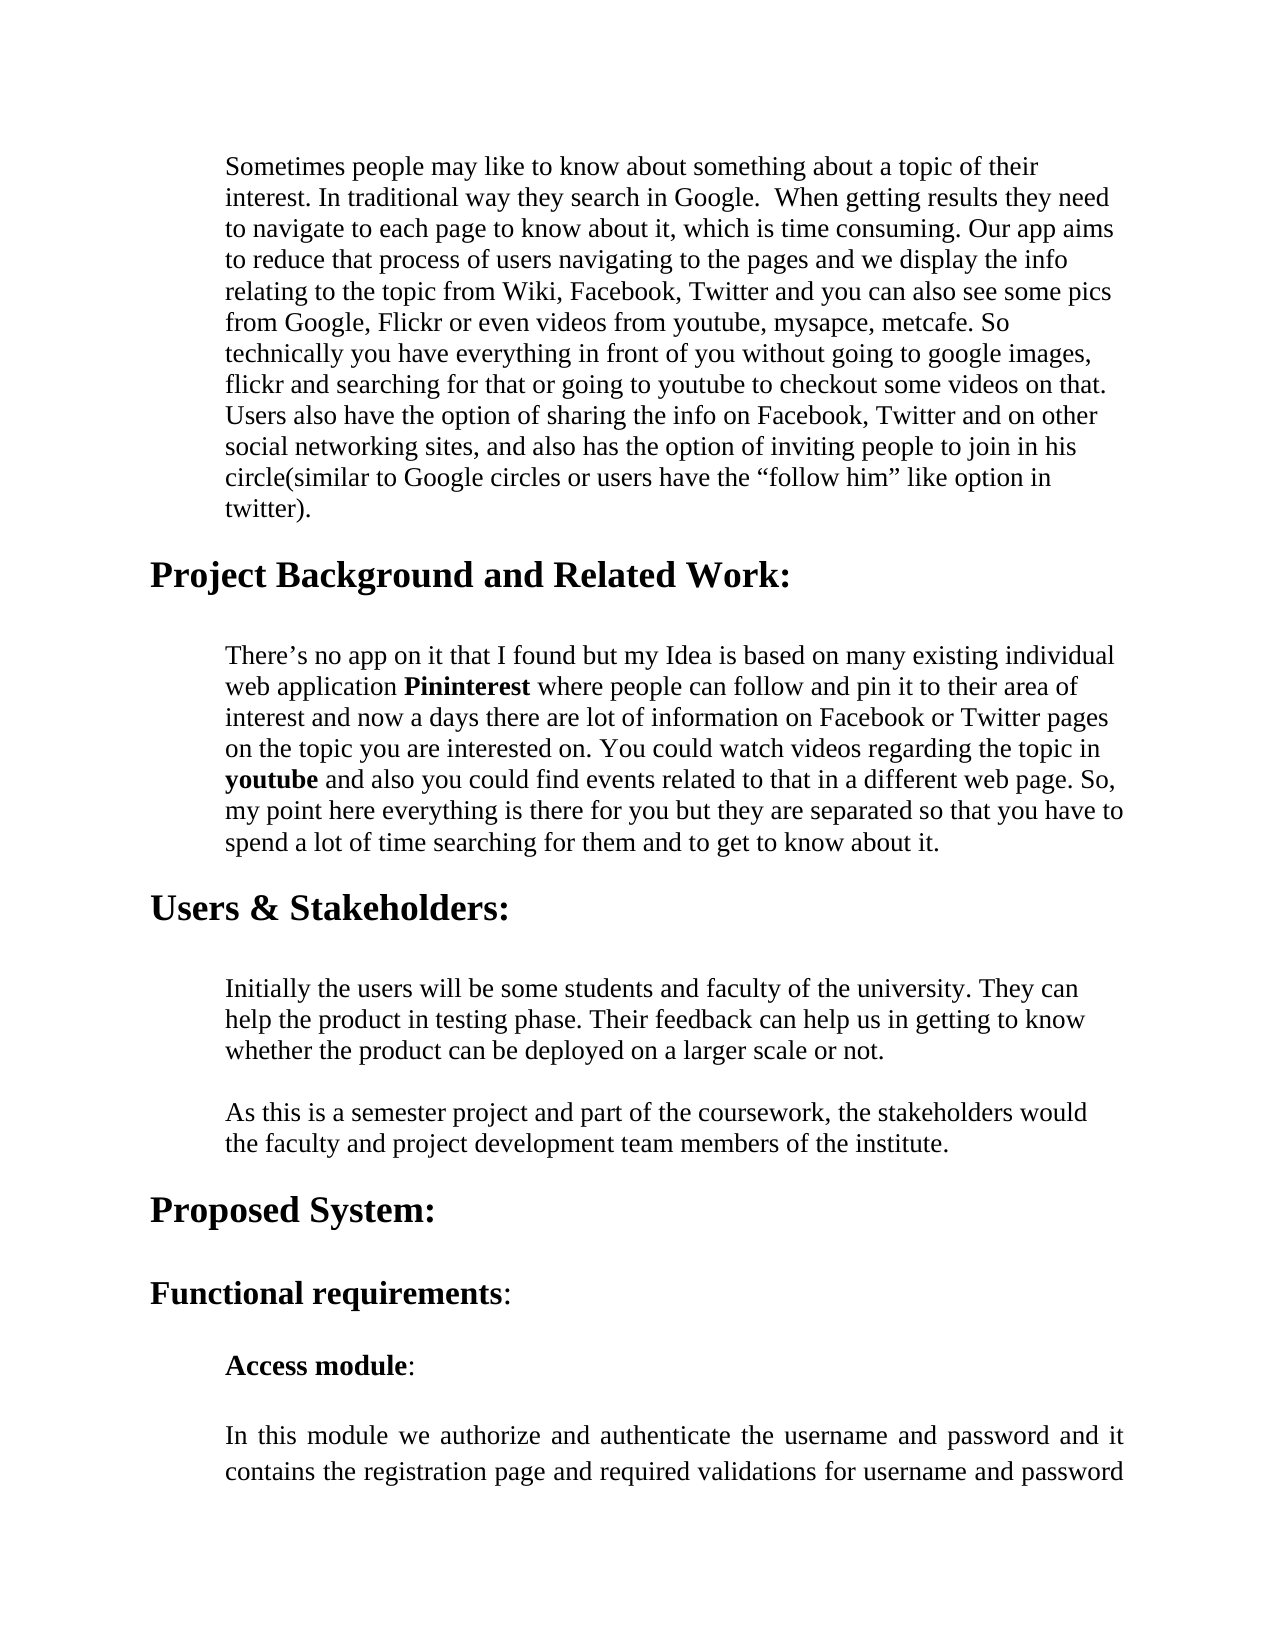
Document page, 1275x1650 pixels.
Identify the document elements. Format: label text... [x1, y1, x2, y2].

text Sometimes people may like to know about something about a topic of their interest. In traditional way they search in Google. When getting results they need to navigate to each page to know about it, which is time consuming. Our app aims to reduce that process of users navigating to the pages and we display the info relating to the topic from Wiki, Facebook, Twitter and you can also see some pics from Google, Flickr or even videos from youtube, mysapce, metcafe. So technically you have everything in front of you without going to google images, flickr and searching for that or going to youtube to checkout some videos on that. [225, 150, 1125, 399]
text Users also have the option of sharing the info on Facebook, Twitter and on other social networking sites, and also has the option of inviting people to join in his circle(similar to Google circles or users have the “follow him” like option in twitter). [225, 399, 1125, 524]
text As this is a semester project and part of the coursework, the stakeholders would the faculty and project development team members of the institute. [225, 1096, 1125, 1159]
text Functional requirements: [150, 1274, 1125, 1312]
text Access module: [150, 1348, 1125, 1381]
text Initially the users will be some students and faculty of the university. They can help the product in testing phase. Their feedback can help us in getting to know whether the product can be deployed on a larger scale or not. [225, 972, 1125, 1065]
text There’s no app on it that I found but my Idea is based on many existing individual web application Pininterest where people can follow and pin it to their area of interest and now a days there are lot of information on Facebook or Twitter pages on the topic you are interested on. You could watch videos regarding the topic in youtube and also you could find events related to that in a different web page. So, my point here everything is there for you but they are separated so that you have to spend a lot of time searching for them and to get to know about it. [225, 639, 1125, 857]
text Project Background and Related Work: [150, 552, 1125, 596]
text Users & Stakeholders: [150, 886, 1125, 929]
text Proposed System: [150, 1187, 1125, 1231]
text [225, 1419, 1125, 1486]
